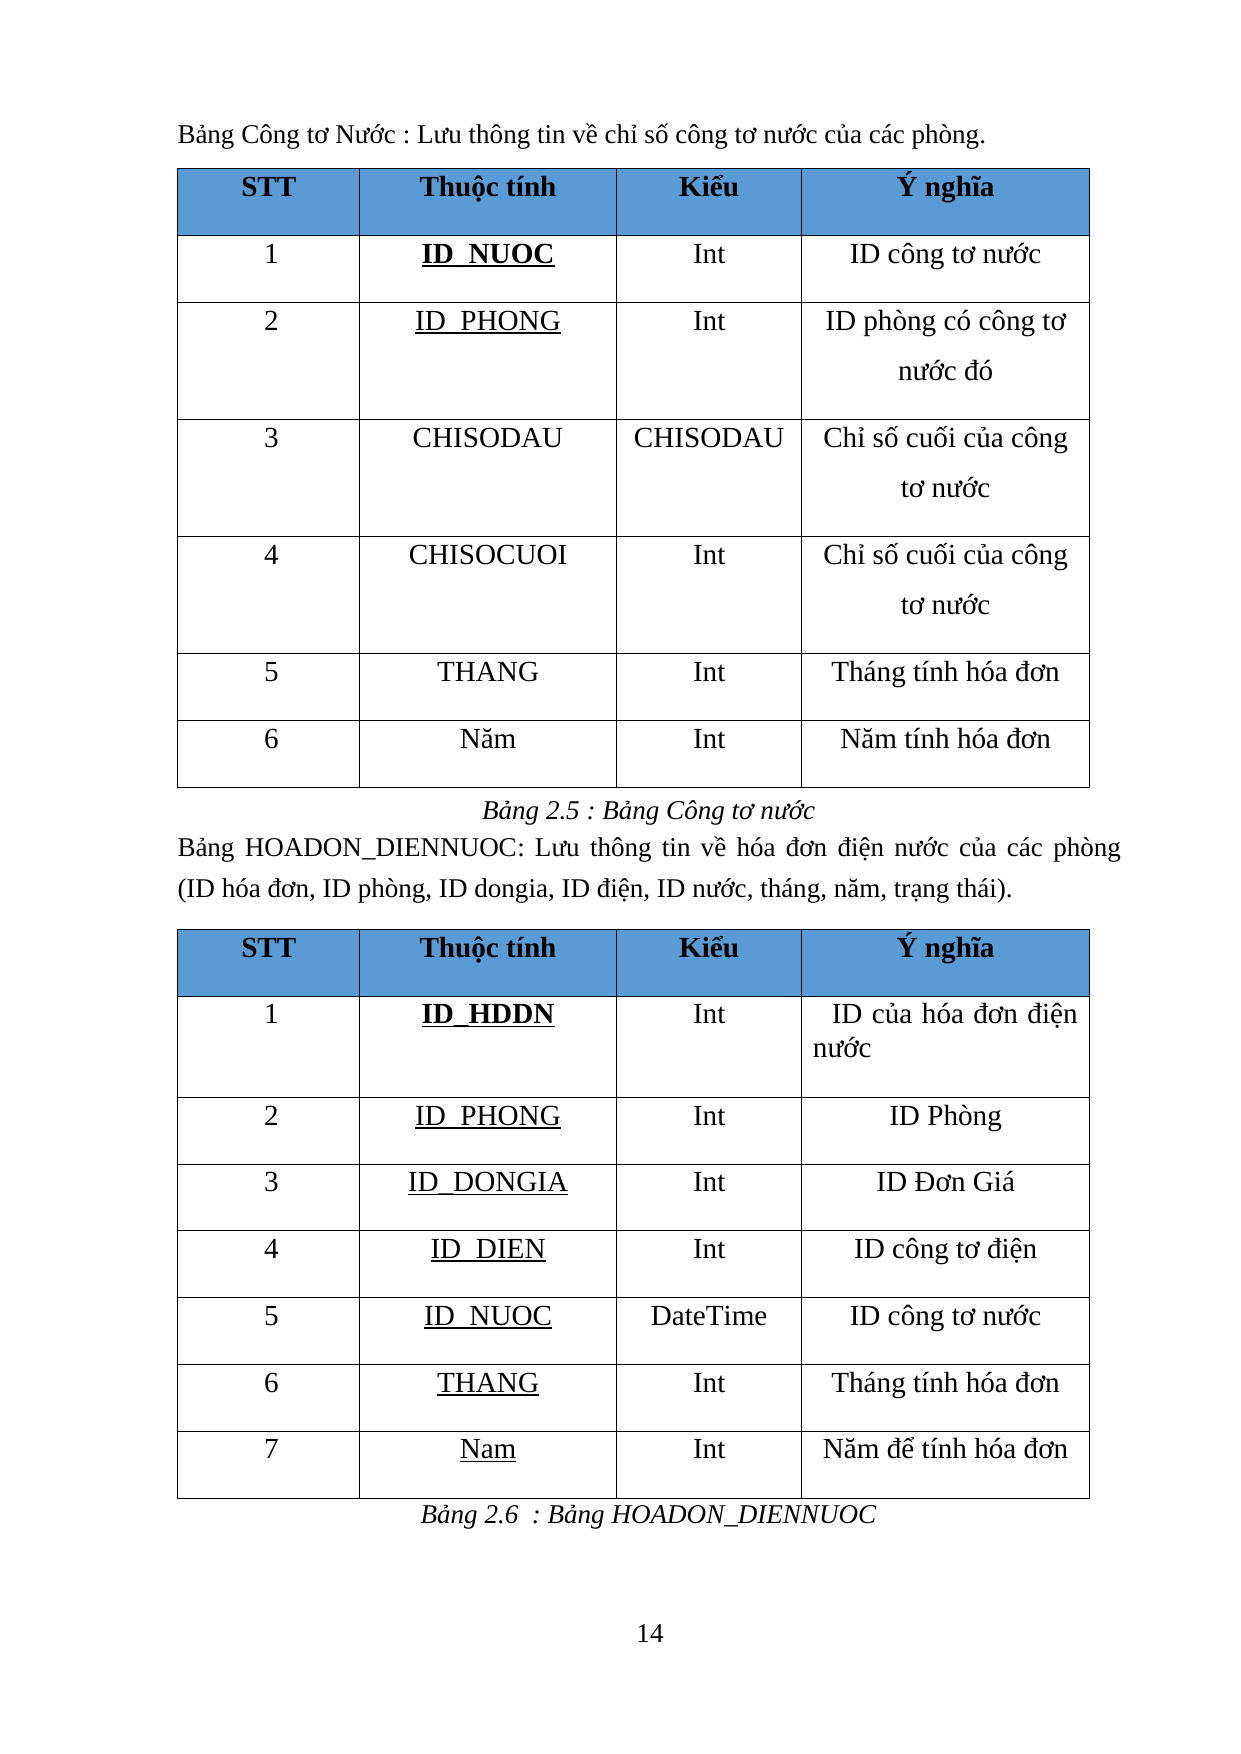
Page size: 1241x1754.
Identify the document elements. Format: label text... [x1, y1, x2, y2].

table_cell 3 [178, 1165, 359, 1230]
table_cell CHISOCUOI [360, 537, 616, 653]
table_cell Int [617, 654, 801, 720]
table_cell Int [617, 1432, 801, 1497]
table_cell ID_NUOC [360, 236, 616, 302]
table_cell ID công tơ điện [802, 1231, 1089, 1297]
table_header Thuộc tính [360, 169, 616, 235]
table_cell Int [617, 236, 801, 302]
table_cell 2 [178, 303, 359, 419]
table_cell Chỉ số cuối của công tơ nước [802, 537, 1089, 653]
table_cell ID_PHONG [360, 1098, 616, 1163]
table_cell Nam [360, 1432, 616, 1497]
text Bảng Công tơ Nước : Lưu thông tin về chỉ số công tơ nước của các phòng. [177, 118, 1122, 149]
table_cell ID công tơ nước [802, 236, 1089, 302]
table_cell ID_NUOC [360, 1298, 616, 1364]
table_cell Int [617, 537, 801, 653]
table_cell CHISODAU [360, 420, 616, 536]
table_cell 4 [178, 537, 359, 653]
table_cell Int [617, 1165, 801, 1230]
table_cell Tháng tính hóa đơn [802, 654, 1089, 720]
table_cell ID_DONGIA [360, 1165, 616, 1230]
table_cell Int [617, 303, 801, 419]
table_cell ID_HDDN [360, 997, 616, 1097]
table_cell Năm để tính hóa đơn [802, 1432, 1089, 1497]
table_header Ý nghĩa [802, 169, 1089, 235]
table_cell ID Phòng [802, 1098, 1089, 1163]
table_cell Chỉ số cuối của công tơ nước [802, 420, 1089, 536]
table_cell DateTime [617, 1298, 801, 1364]
table_cell CHISODAU [617, 420, 801, 536]
table_cell 6 [178, 721, 359, 787]
text Bảng HOADON_DIENNUOC: Lưu thông tin về hóa đơn điện nước của các phòng (ID hóa đơn, ID phòng, ID dongia, ID điện, ID nước, tháng, năm, trạng thái). [177, 831, 1122, 903]
table_cell Năm [360, 721, 616, 787]
table_cell 4 [178, 1231, 359, 1297]
table_cell THANG [360, 654, 616, 720]
table_cell ID_DIEN [360, 1231, 616, 1297]
table_cell ID công tơ nước [802, 1298, 1089, 1364]
table_header Ý nghĩa [802, 930, 1089, 996]
table_header STT [178, 169, 359, 235]
table_cell 3 [178, 420, 359, 536]
table_cell THANG [360, 1365, 616, 1431]
table_cell 7 [178, 1432, 359, 1497]
table_cell 5 [178, 1298, 359, 1364]
table_header Thuộc tính [360, 930, 616, 996]
table_cell ID của hóa đơn điện nước [802, 997, 1089, 1097]
table_cell Int [617, 1098, 801, 1163]
table_cell 2 [178, 1098, 359, 1163]
subtitle Bảng 2.6 : Bảng HOADON_DIENNUOC [177, 1498, 1122, 1529]
table_header Kiểu [617, 169, 801, 235]
table_cell 6 [178, 1365, 359, 1431]
table_cell Int [617, 1365, 801, 1431]
table_cell Int [617, 1231, 801, 1297]
table_cell Tháng tính hóa đơn [802, 1365, 1089, 1431]
table_header Kiểu [617, 930, 801, 996]
table_header STT [178, 930, 359, 996]
table_cell Int [617, 997, 801, 1097]
table_cell 1 [178, 997, 359, 1097]
table_cell 1 [178, 236, 359, 302]
table_cell ID Đơn Giá [802, 1165, 1089, 1230]
subtitle Bảng 2.5 : Bảng Công tơ nước [177, 794, 1122, 825]
table_cell ID_PHONG [360, 303, 616, 419]
table_cell 5 [178, 654, 359, 720]
table_cell Int [617, 721, 801, 787]
table_cell Năm tính hóa đơn [802, 721, 1089, 787]
table_cell ID phòng có công tơ nước đó [802, 303, 1089, 419]
